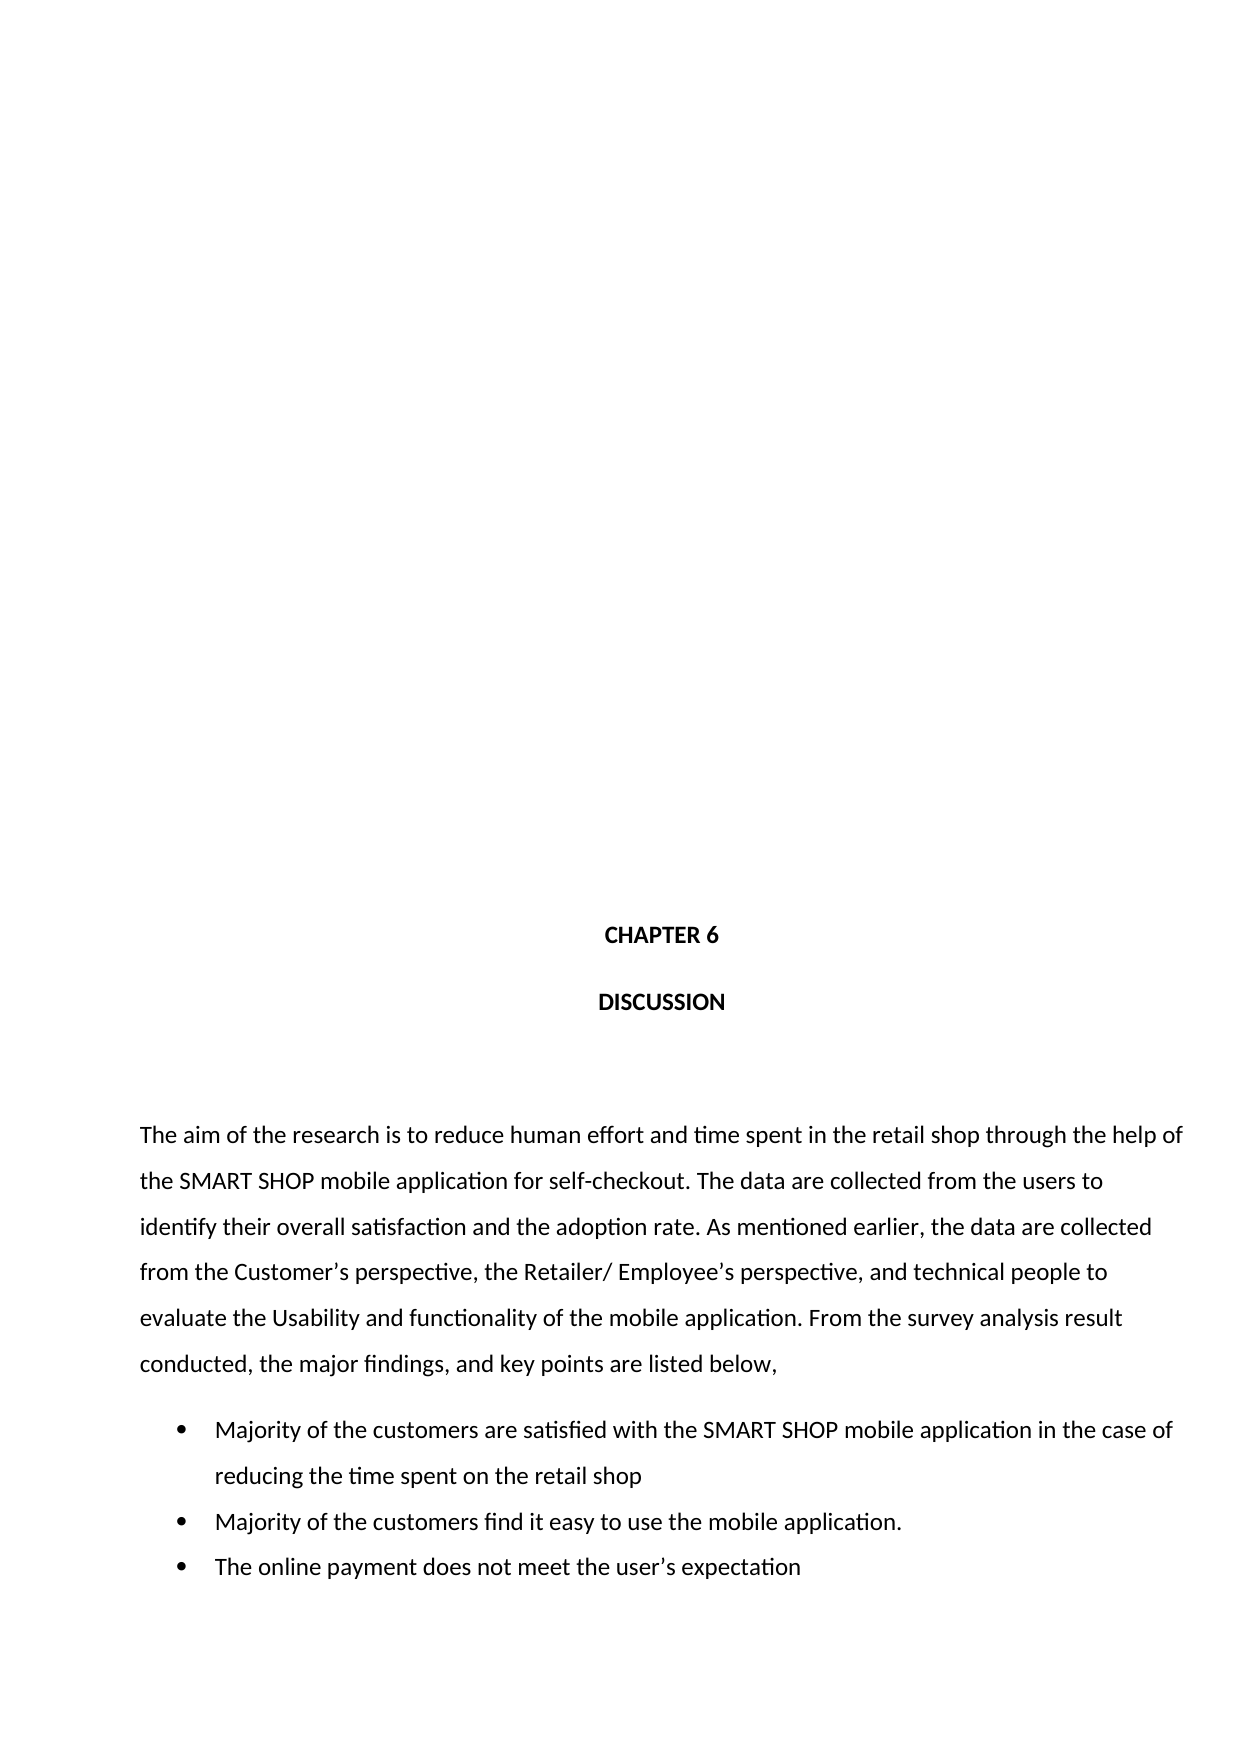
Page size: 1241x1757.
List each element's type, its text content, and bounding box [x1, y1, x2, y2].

list Majority of the customers find it easy to use the mobile application. [177, 1506, 1184, 1536]
list Majority of the customers are satisfied with the SMART SHOP mobile application in the case of reducing the time spent on the retail shop [177, 1414, 1184, 1491]
text The aim of the research is to reduce human effort and time spent in the retail shop through the help of the SMART SHOP mobile application for self-checkout. The data are collected from the users to identify their overall satisfaction and the adoption rate. As mentioned earlier, the data are collected from the Customer’s perspective, the Retailer/ Employee’s perspective, and technical people to evaluate the Usability and functionality of the mobile application. From the survey analysis result conducted, the major findings, and key points are listed below, [139, 1119, 1184, 1378]
text DISCUSSION [139, 986, 1184, 1017]
text CHAPTER 6 [139, 919, 1184, 950]
list The online payment does not meet the user’s expectation [177, 1552, 1184, 1582]
